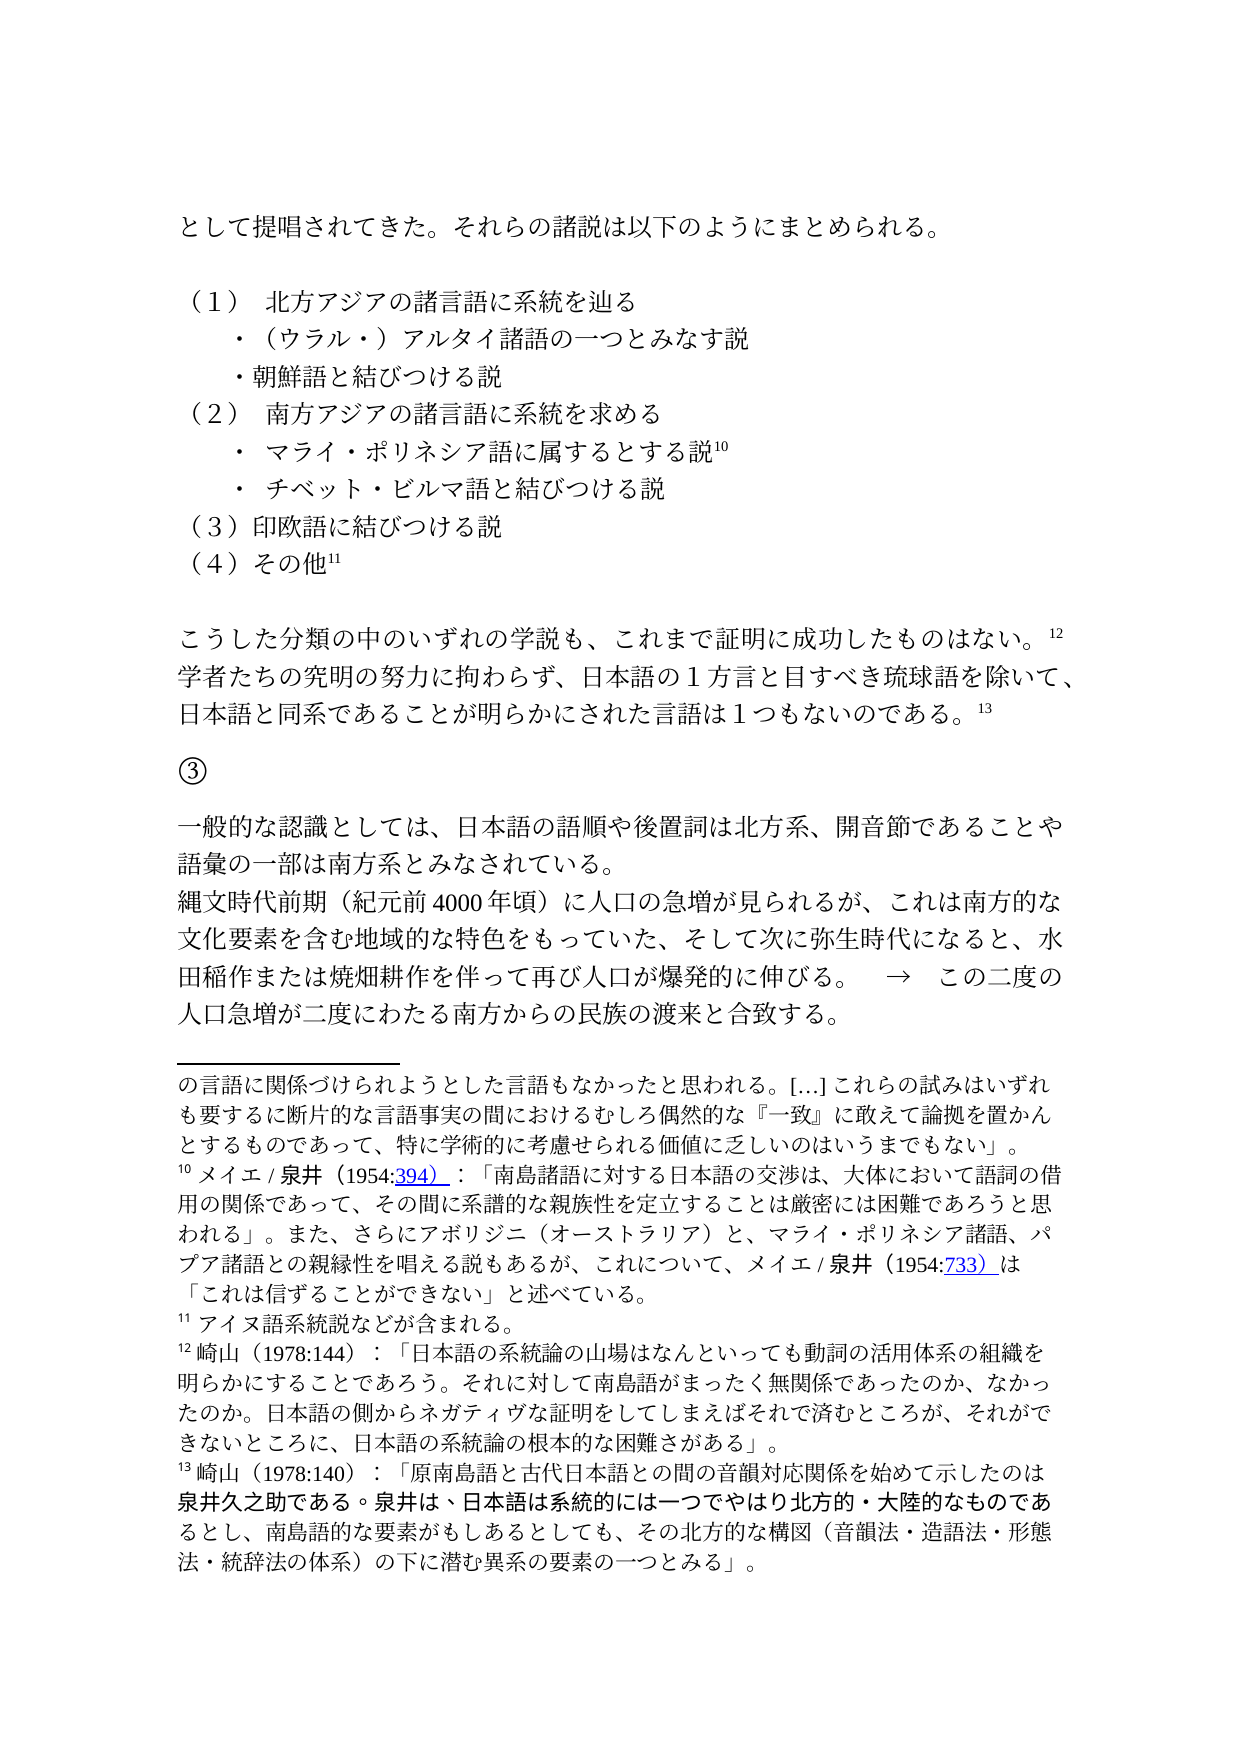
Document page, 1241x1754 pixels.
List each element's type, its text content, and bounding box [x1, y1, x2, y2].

list 南方アジアの諸言語に系統を求める [177, 394, 1063, 432]
list 北方アジアの諸言語に系統を辿る [177, 282, 1063, 319]
text これまで日本語の起源に関し行われてきた諸々の考察が提示している学説は実に多岐にわたっており、 世界中の実にさまざまな言語が日本語の同系言語として提唱されてきた。それらの諸説は以下のようにまとめられる。 [177, 207, 1063, 244]
list マライ・ポリネシア語に属するとする説 [227, 432, 1063, 469]
text 縄文時代前期（紀元前4000年頃）に人口の急増が見られるが、これは南方的な文化要素を含む地域的な特色をもっていた、そして次に弥生時代になると、水田稲作または焼畑耕作を伴って再び人口が爆発的に伸びる。 → この二度の人口急増が二度にわたる南方からの民族の渡来と合致する。 [177, 882, 1063, 1032]
text ・朝鮮語と結びつける説 [177, 357, 1063, 394]
list チベット・ビルマ語と結びつける説 [227, 469, 1063, 507]
text （３）印欧語に結びつける説 [177, 507, 1063, 544]
text ・（ウラル・）アルタイ諸語の一つとみなす説 [177, 319, 1063, 357]
text （４）その他 [177, 544, 1063, 582]
text こうした分類の中のいずれの学説も、これまで証明に成功したものはない。 学者たちの究明の努力に拘わらず、日本語の１方言と目すべき琉球語を除いて、日本語と同系であることが明らかにされた言語は１つもないのである。 [177, 619, 1063, 732]
text 一般的な認識としては、日本語の語順や後置詞は北方系、開音節であることや語彙の一部は南方系とみなされている。 [177, 807, 1063, 882]
